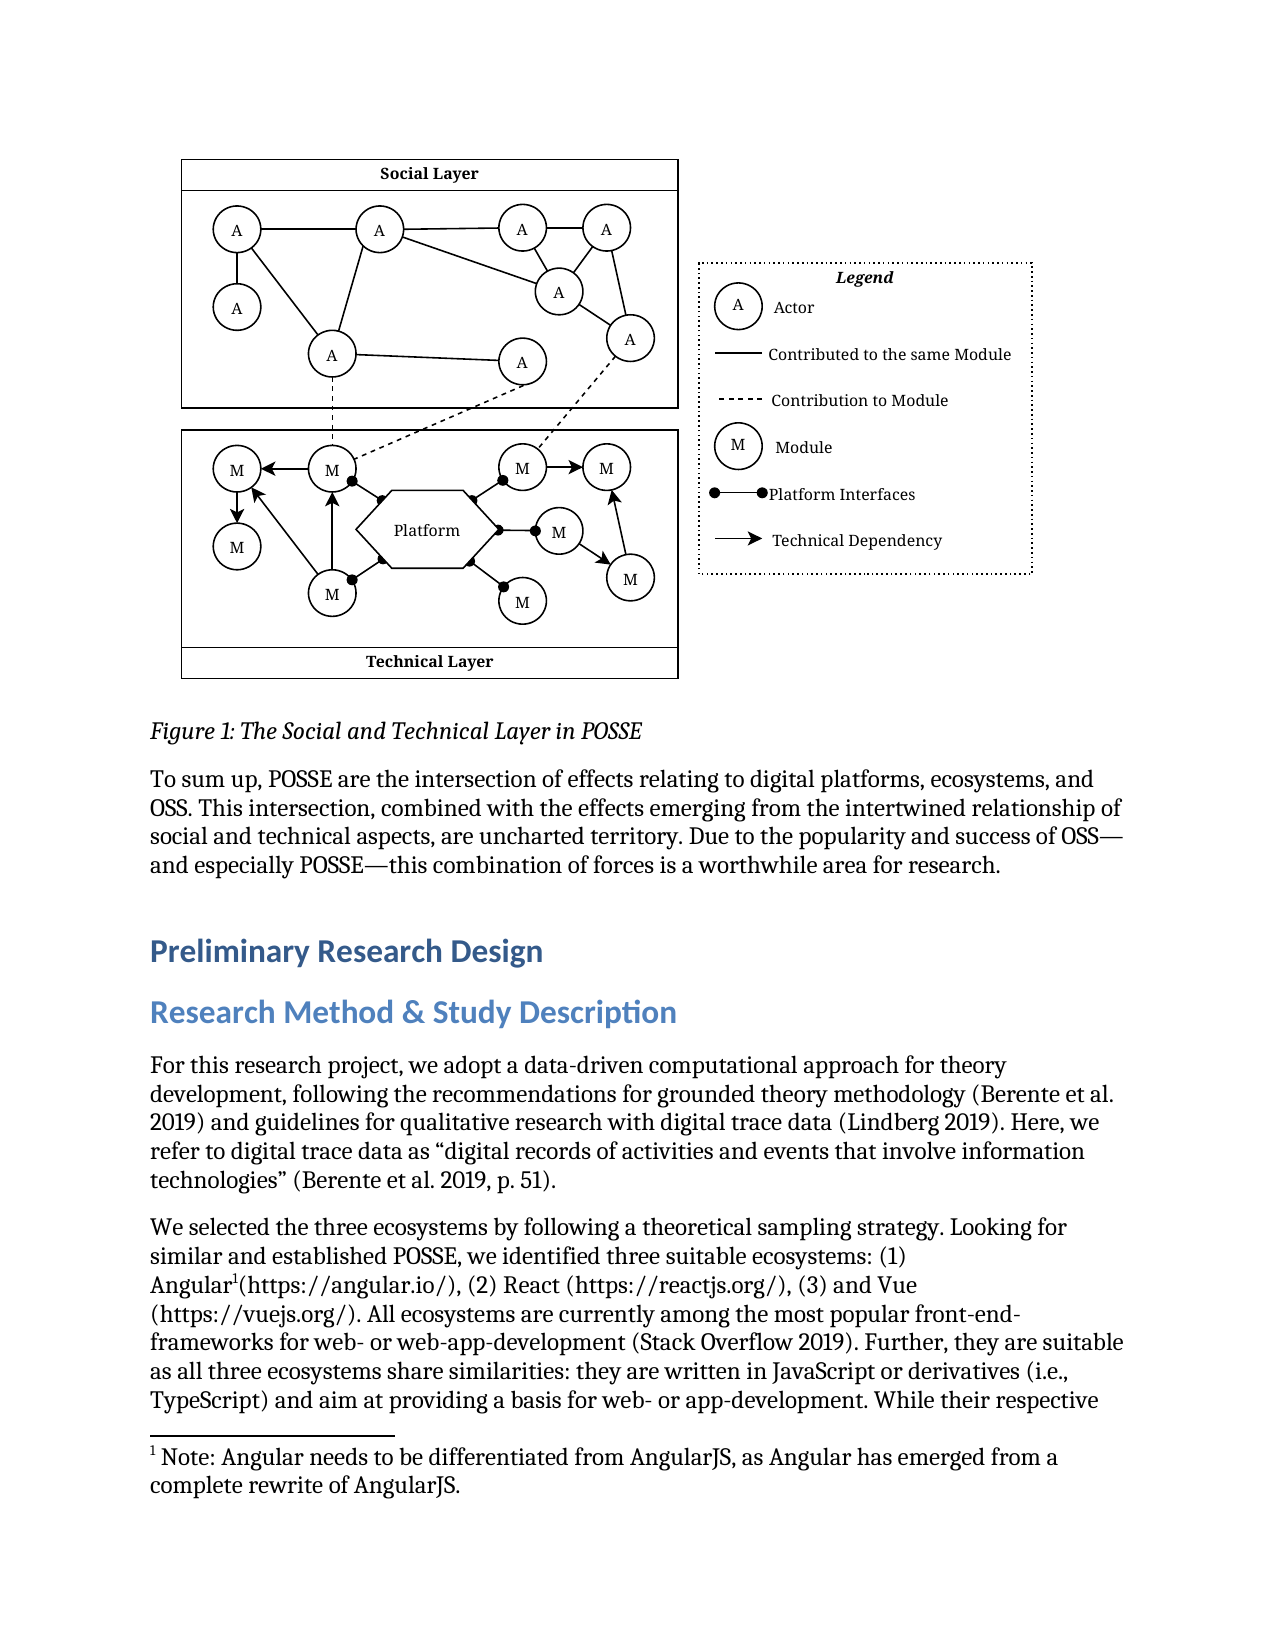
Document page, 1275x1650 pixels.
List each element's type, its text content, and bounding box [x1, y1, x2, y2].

text To sum up, POSSE are the intersection of effects relating to digital platforms, ecosystems, and OSS. This intersection, combined with the effects emerging from the intertwined relationship of social and technical aspects, are uncharted territory. Due to the popularity and success of OSS—and especially POSSE—this combination of forces is a worthwhile area for research. [150, 765, 1125, 880]
subtitle Research Method & Study Description [150, 991, 1125, 1032]
text Figure 1: The Social and Technical Layer in POSSE [150, 717, 1125, 746]
subtitle Preliminary Research Design [150, 930, 1125, 971]
text For this research project, we adopt a data-driven computational approach for theory development, following the recommendations for grounded theory methodology (Berente et al. 2019) and guidelines for qualitative research with digital trace data (Lindberg 2019). Here, we refer to digital trace data as “digital records of activities and events that involve information technologies” (Berente et al. 2019, p. 51). [150, 1051, 1125, 1194]
